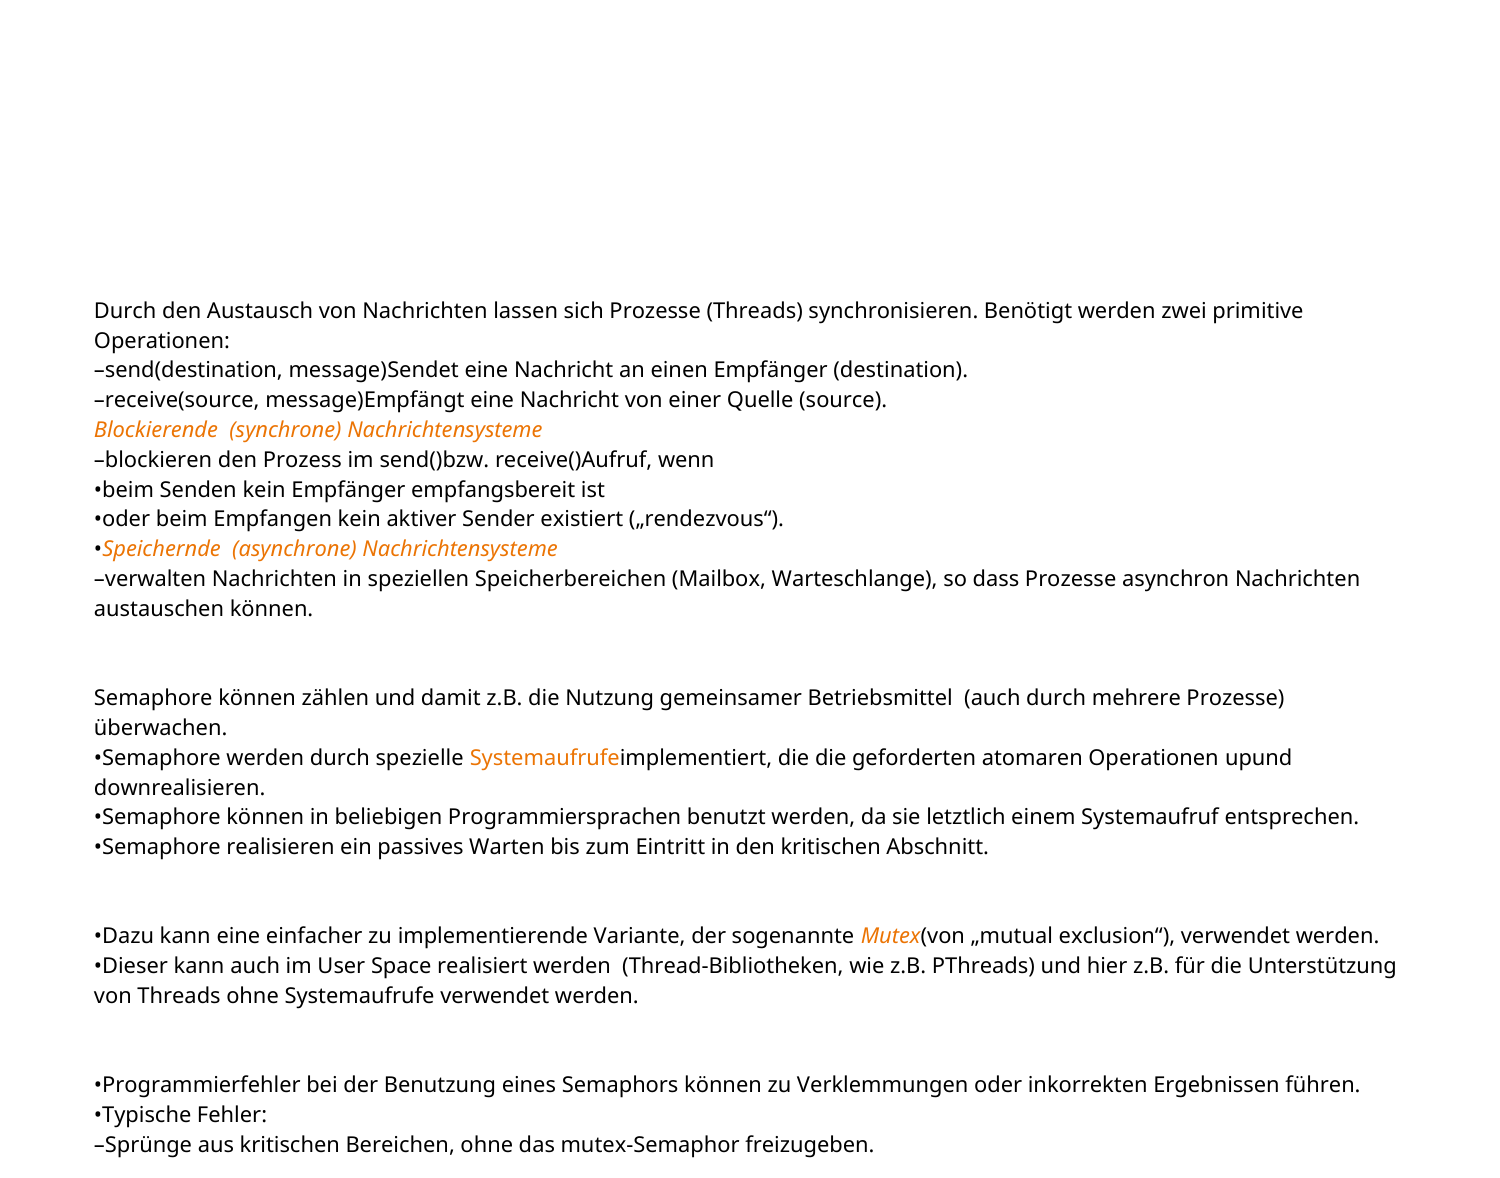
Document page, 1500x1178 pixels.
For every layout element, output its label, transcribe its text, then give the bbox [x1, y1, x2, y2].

text •Semaphore werden durch spezielle Systemaufrufeimplementiert, die die geforderten atomaren Operationen upund downrealisieren. [94, 742, 1406, 801]
text –receive(source, message)Empfängt eine Nachricht von einer Quelle (source). [94, 384, 1406, 414]
text –blockieren den Prozess im send()bzw. receive()Aufruf, wenn [94, 444, 1406, 473]
text •Typische Fehler: [94, 1099, 1406, 1129]
text Blockierende (synchrone) Nachrichtensysteme [94, 414, 1406, 444]
text Semaphore können zählen und damit z.B. die Nutzung gemeinsamer Betriebsmittel (auch durch mehrere Prozesse) überwachen. [94, 682, 1406, 742]
text •Semaphore können in beliebigen Programmiersprachen benutzt werden, da sie letztlich einem Systemaufruf entsprechen. [94, 801, 1406, 831]
text Durch den Austausch von Nachrichten lassen sich Prozesse (Threads) synchronisieren. Benötigt werden zwei primitive Operationen: [94, 295, 1406, 354]
text •oder beim Empfangen kein aktiver Sender existiert („rendezvous“). [94, 503, 1406, 533]
text •Dieser kann auch im User Space realisiert werden (Thread-Bibliotheken, wie z.B. PThreads) und hier z.B. für die Unterstützung von Threads ohne Systemaufrufe verwendet werden. [94, 950, 1406, 1010]
text –send(destination, message)Sendet eine Nachricht an einen Empfänger (destination). [94, 354, 1406, 384]
text •Speichernde (asynchrone) Nachrichtensysteme [94, 533, 1406, 563]
text •Dazu kann eine einfacher zu implementierende Variante, der sogenannte Mutex(von „mutual exclusion“), verwendet werden. [94, 920, 1406, 950]
text –Sprünge aus kritischen Bereichen, ohne das mutex-Semaphor freizugeben. [94, 1129, 1406, 1159]
text •Programmierfehler bei der Benutzung eines Semaphors können zu Verklemmungen oder inkorrekten Ergebnissen führen. [94, 1069, 1406, 1099]
text •Semaphore realisieren ein passives Warten bis zum Eintritt in den kritischen Abschnitt. [94, 831, 1406, 861]
text •beim Senden kein Empfänger empfangsbereit ist [94, 473, 1406, 503]
text –verwalten Nachrichten in speziellen Speicherbereichen (Mailbox, Warteschlange), so dass Prozesse asynchron Nachrichten austauschen können. [94, 563, 1406, 622]
